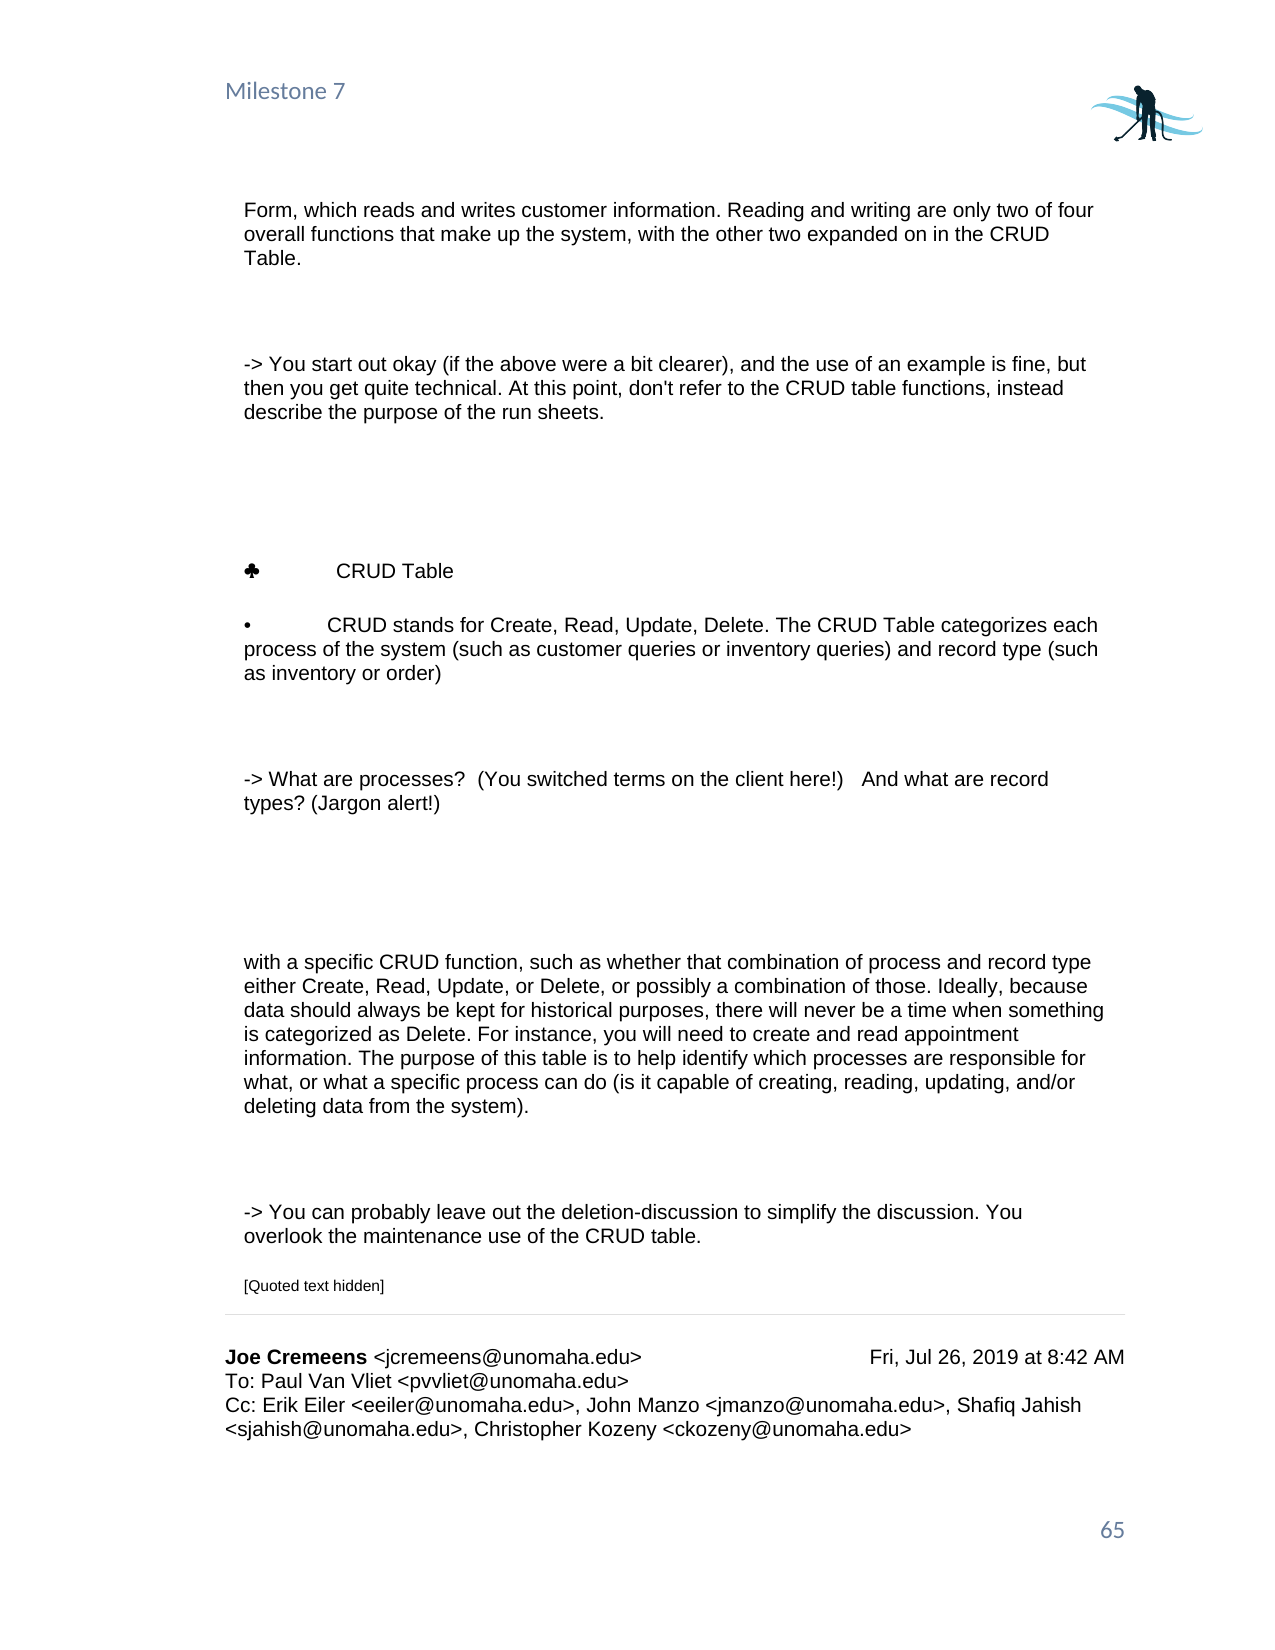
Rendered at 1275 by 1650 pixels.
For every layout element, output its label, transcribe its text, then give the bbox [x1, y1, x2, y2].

table_header Fri, Jul 26, 2019 at 8:42 AM [849, 1345, 1125, 1368]
table_cell To: Paul Van Vliet <pvvliet@unomaha.edu> Cc: Erik Eiler <eeiler@unomaha.edu>, John Manzo <jmanzo@unomaha.edu>, Shafiq Jahish <sjahish@unomaha.edu>, Christopher Kozeny <ckozeny@unomaha.edu> [225, 1369, 1125, 1447]
table_cell [225, 150, 1125, 1314]
table_header Joe Cremeens <jcremeens@unomaha.edu> [225, 1345, 848, 1368]
picture [1090, 85, 1203, 142]
